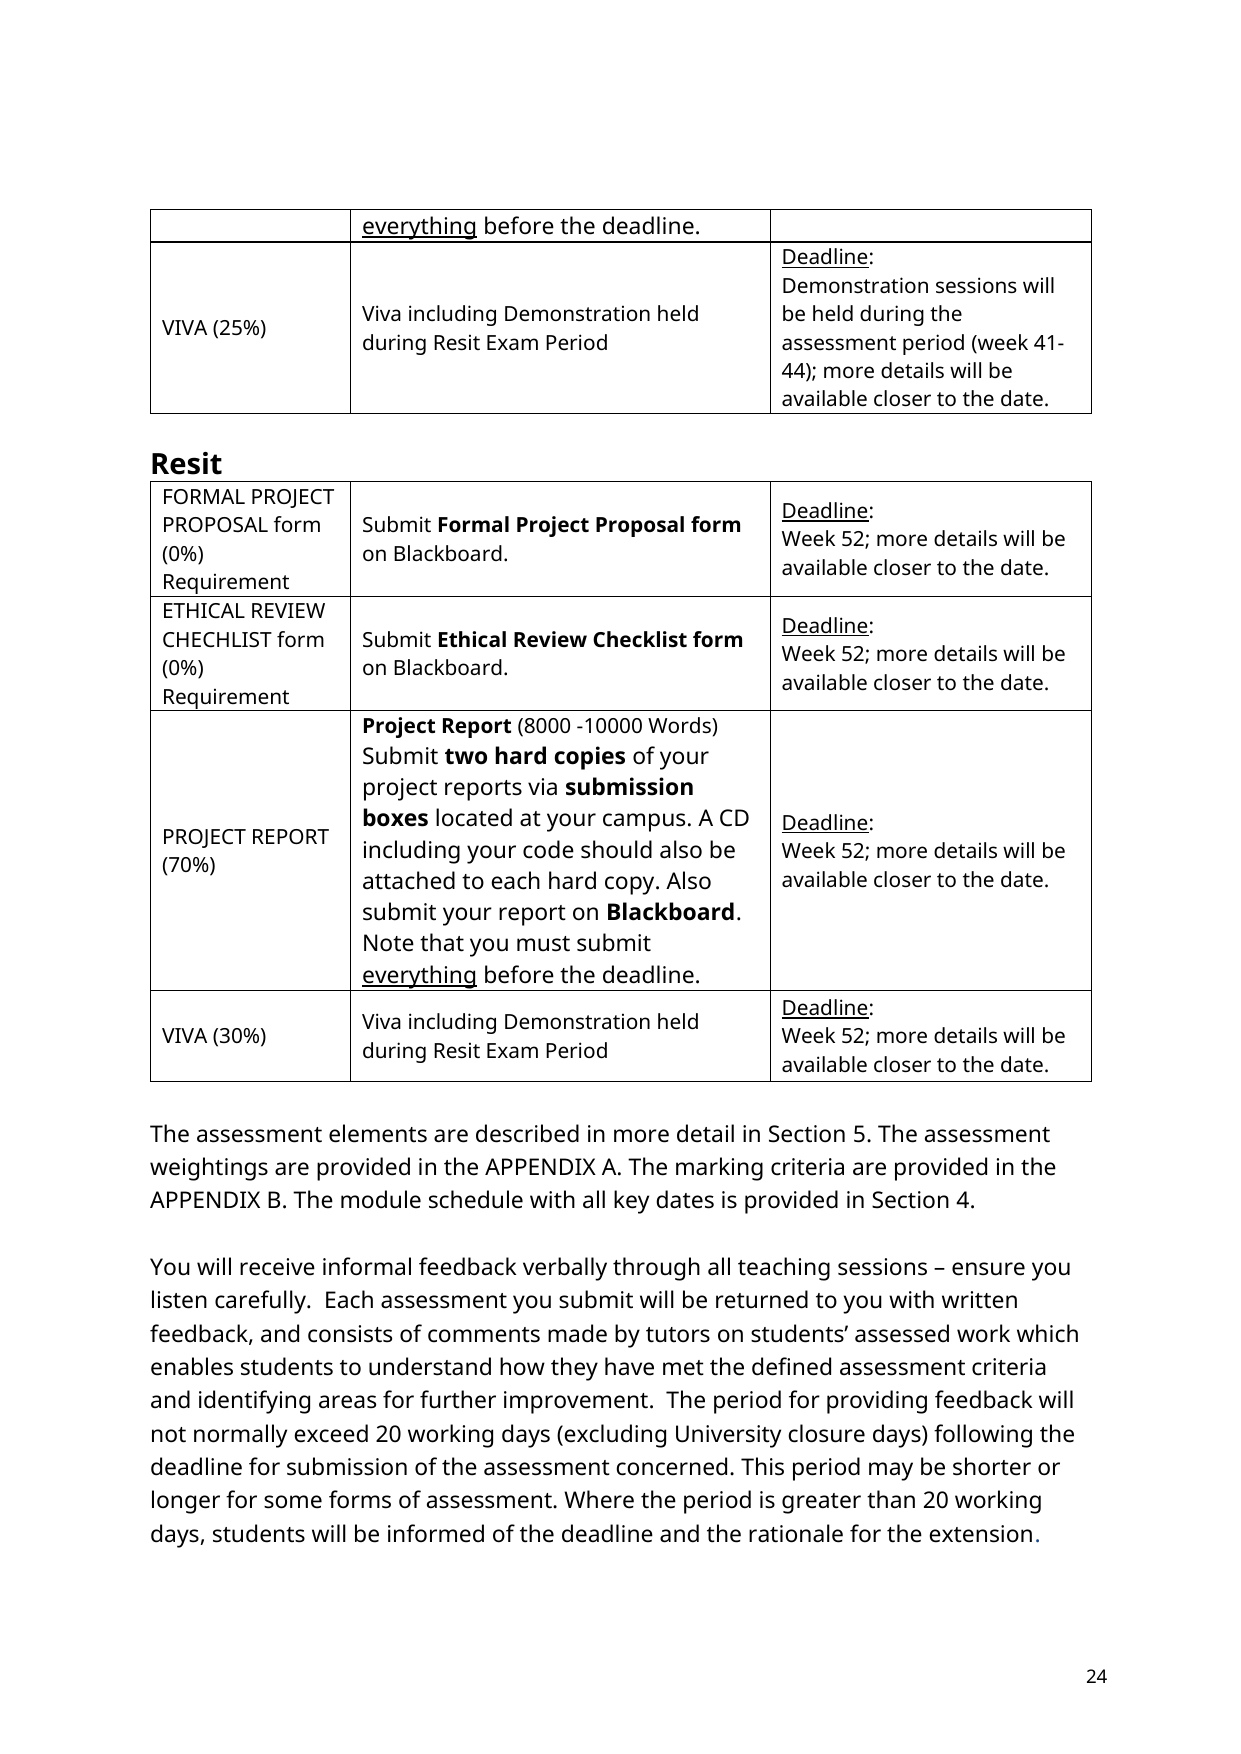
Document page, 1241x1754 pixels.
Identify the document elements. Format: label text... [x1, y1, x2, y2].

table_cell Viva including Demonstration held during Resit Exam Period [351, 991, 770, 1081]
text The assessment elements are described in more detail in Section 5. The assessment weightings are provided in the APPENDIX A. The marking criteria are provided in the APPENDIX B. The module schedule with all key dates is provided in Section 4. [150, 1115, 1090, 1215]
table_header FORMAL PROJECT PROPOSAL form (0%) Requirement [151, 482, 350, 596]
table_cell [151, 210, 350, 241]
table_cell ETHICAL REVIEW CHECHLIST form (0%) Requirement [151, 597, 350, 710]
table_cell Deadline: Week 52; more details will be available closer to the date. [771, 597, 1091, 710]
table_cell VIVA (25%) [151, 243, 350, 413]
table_cell Deadline: Week 52; more details will be available closer to the date. [771, 711, 1091, 990]
table_header Deadline: Week 52; more details will be available closer to the date. [771, 482, 1091, 596]
table_header Submit Formal Project Proposal form on Blackboard. [351, 482, 770, 596]
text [150, 1249, 1090, 1549]
table_cell Deadline: Demonstration sessions will be held during the assessment period (week 41-44); more details will be available closer to the date. [771, 243, 1091, 413]
table_cell Viva including Demonstration held during Resit Exam Period [351, 243, 770, 413]
table_cell PROJECT REPORT (70%) [151, 711, 350, 990]
text Resit [150, 447, 1090, 481]
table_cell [771, 210, 1091, 241]
table_cell VIVA (30%) [151, 991, 350, 1081]
table_cell Deadline: Week 52; more details will be available closer to the date. [771, 991, 1091, 1081]
table_cell Submit Ethical Review Checklist form on Blackboard. [351, 597, 770, 710]
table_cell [351, 210, 770, 241]
